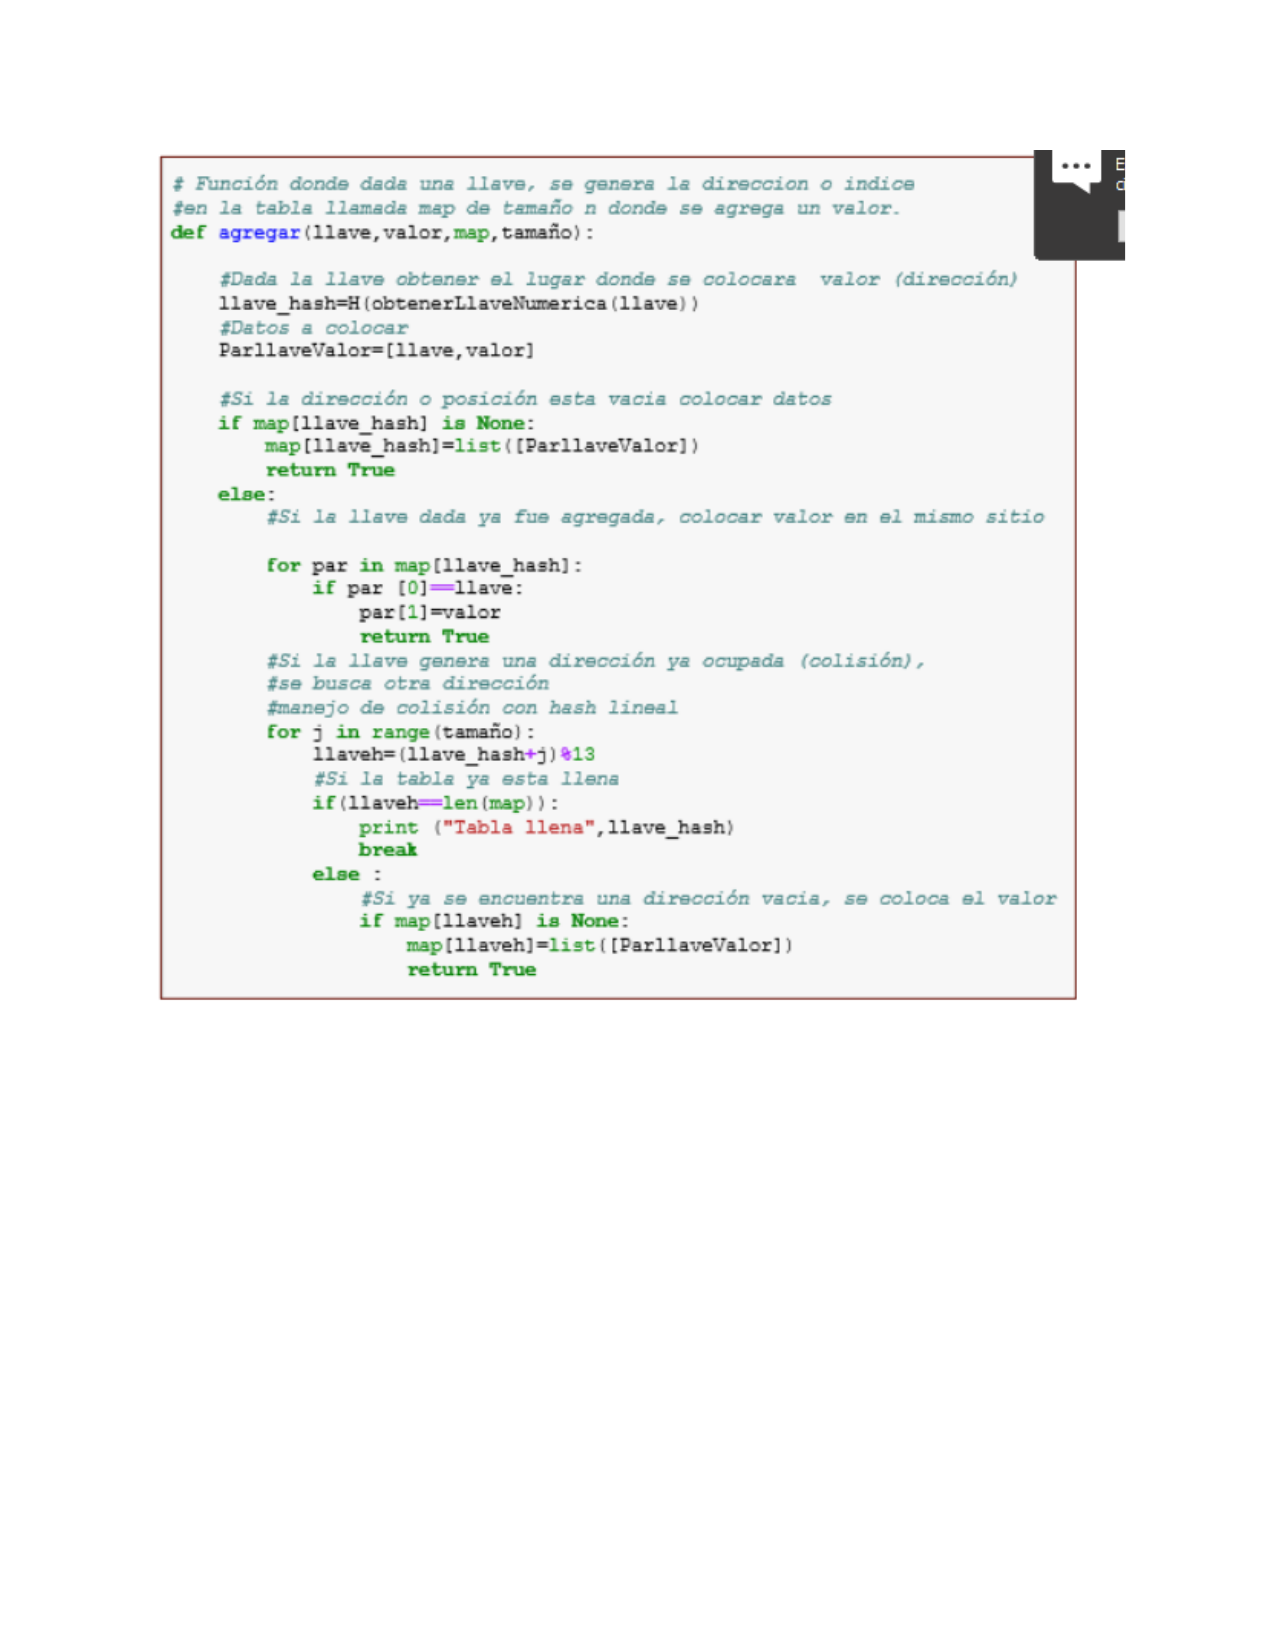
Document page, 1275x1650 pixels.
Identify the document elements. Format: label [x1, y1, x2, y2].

picture [150, 150, 1125, 1020]
